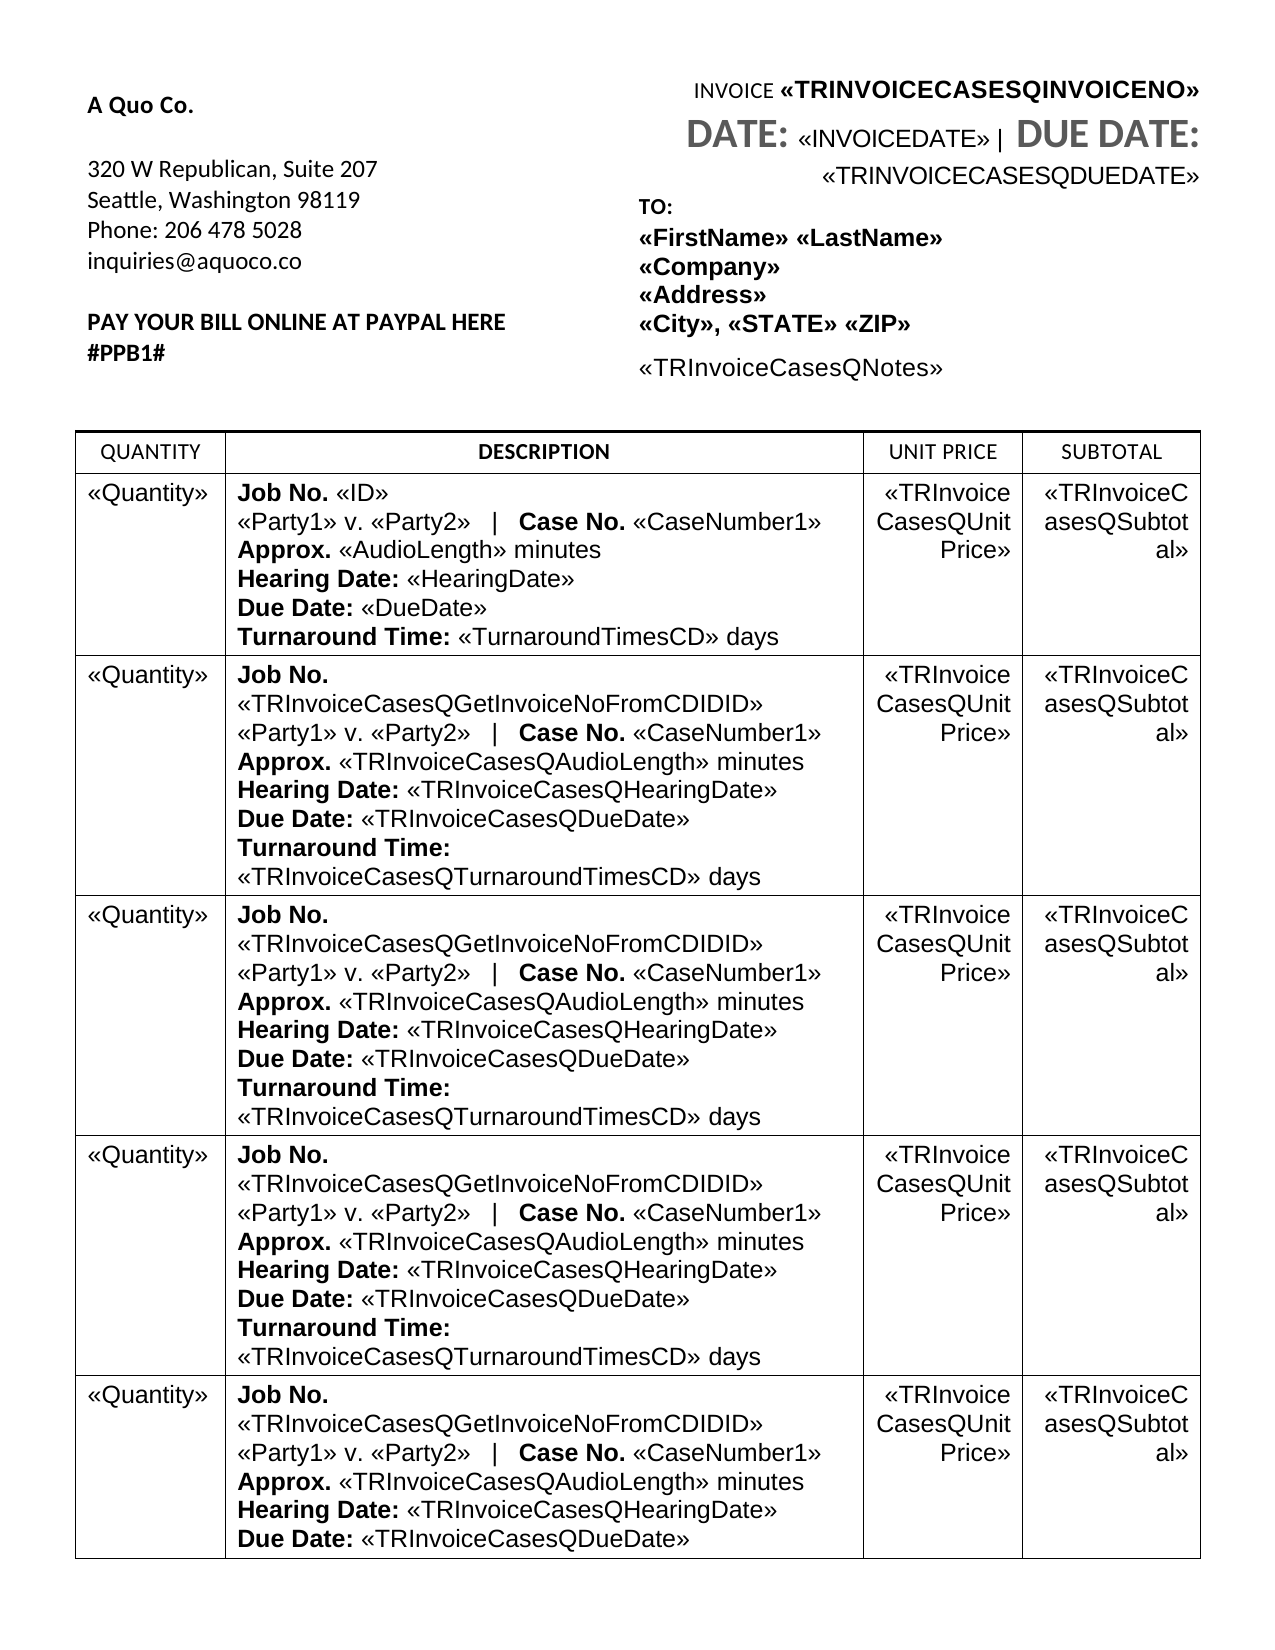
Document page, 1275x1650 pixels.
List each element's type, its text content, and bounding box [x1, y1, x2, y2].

table_header [76, 433, 225, 472]
table_cell «TRInvoiceCasesQUnitPrice» [864, 896, 1022, 1135]
table_header [226, 433, 863, 472]
table_cell «TRInvoiceCasesQUnitPrice» [864, 656, 1022, 895]
table_cell «Next Record»«Quantity» [76, 1136, 225, 1375]
table_header : inquiries@aquoco.co PAY YOUR BILL ONLINE AT PAYPAL HERE #PPB1# [75, 75, 639, 399]
table_cell «TRInvoiceCasesQSubtotal» [1023, 656, 1200, 895]
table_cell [1023, 1376, 1200, 1557]
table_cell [864, 1376, 1022, 1557]
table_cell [226, 1376, 863, 1557]
table_cell «TRInvoiceCasesQSubtotal» [1023, 896, 1200, 1135]
table_header INVOICE «TRInvoiceCasesQInvoiceNo» : «InvoiceDate» | DuE DATE: «TRInvoiceCasesQDueDate» «FirstName» «LastName» «Company» «Address» «City», «STATE» «ZIP» «TRInvoiceCasesQNotes» [639, 75, 1200, 399]
table_cell «Next Record»«Quantity» [76, 656, 225, 895]
table_cell «Quantity» [76, 474, 225, 655]
table_header [864, 433, 1022, 472]
table_cell Job No. «ID» «Party1» v. «Party2» | Case No. «CaseNumber1» Approx. «AudioLength» minutes Hearing Date: «HearingDate» Due Date: «DueDate» Turnaround Time: «TurnaroundTimesCD» days [226, 474, 863, 655]
table_cell «TRInvoiceCasesQSubtotal» [1023, 474, 1200, 655]
table_cell «TRInvoiceCasesQUnitPrice» [864, 1136, 1022, 1375]
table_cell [76, 1376, 225, 1557]
table_cell «TRInvoiceCasesQSubtotal» [1023, 1136, 1200, 1375]
table_cell «TRInvoiceCasesQUnitPrice» [864, 474, 1022, 655]
table_cell «Next Record»«Quantity» [76, 896, 225, 1135]
table_header SUB [1023, 433, 1200, 472]
